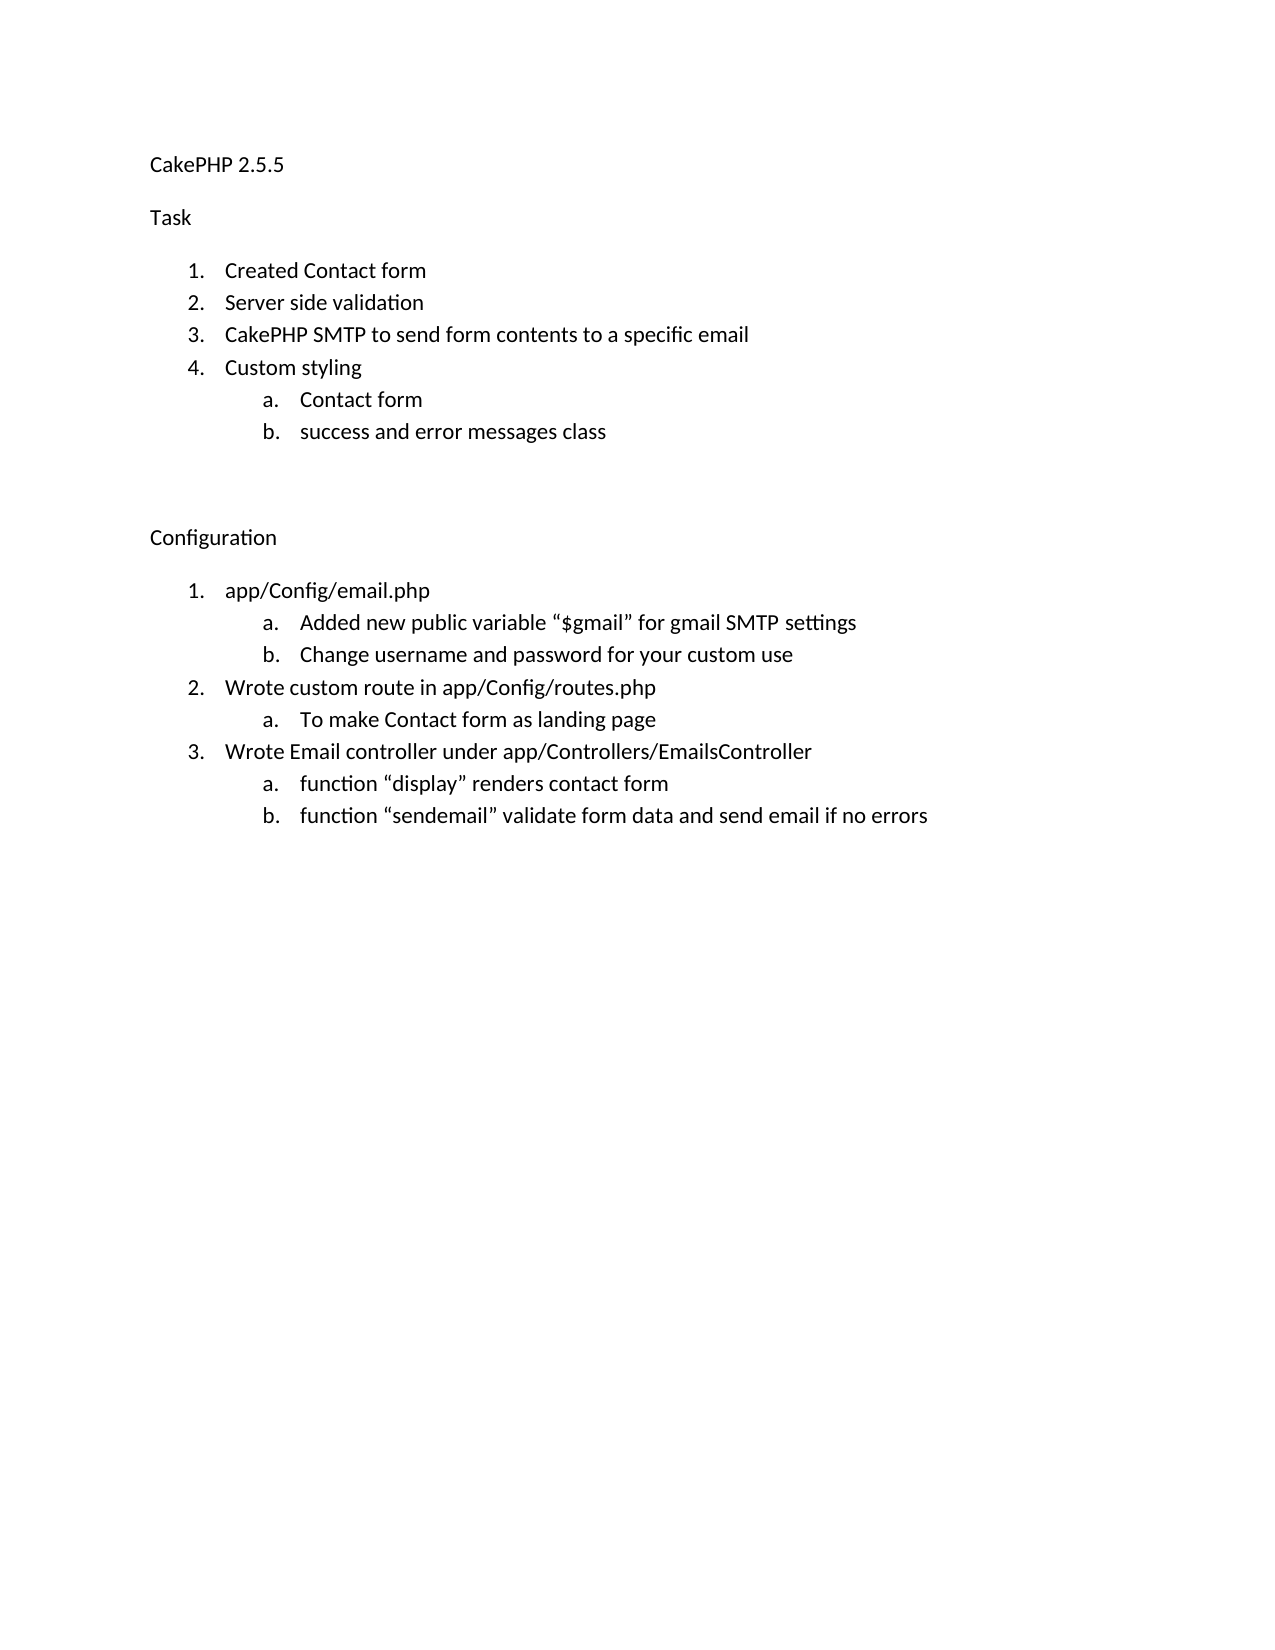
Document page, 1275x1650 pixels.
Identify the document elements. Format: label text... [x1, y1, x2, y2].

list Created Contact form [187, 256, 1125, 284]
list Contact form [262, 385, 1125, 413]
list Custom styling [187, 353, 1125, 381]
text Configuration [150, 523, 1125, 551]
list To make Contact form as landing page [262, 705, 1125, 733]
text CakePHP 2.5.5 [150, 150, 1125, 178]
list function “sendemail” validate form data and send email if no errors [262, 801, 1125, 829]
list Server side validation [187, 288, 1125, 316]
list app/Config/email.php [187, 576, 1125, 604]
text Task [150, 203, 1125, 231]
list Added new public variable “$gmail” for gmail SMTP settings [262, 608, 1125, 636]
list function “display” renders contact form [262, 769, 1125, 797]
list Wrote Email controller under app/Controllers/EmailsController [187, 737, 1125, 765]
list Wrote custom route in app/Config/routes.php [187, 673, 1125, 701]
list success and error messages class [262, 417, 1125, 445]
list CakePHP SMTP to send form contents to a specific email [187, 320, 1125, 348]
list Change username and password for your custom use [262, 640, 1125, 668]
